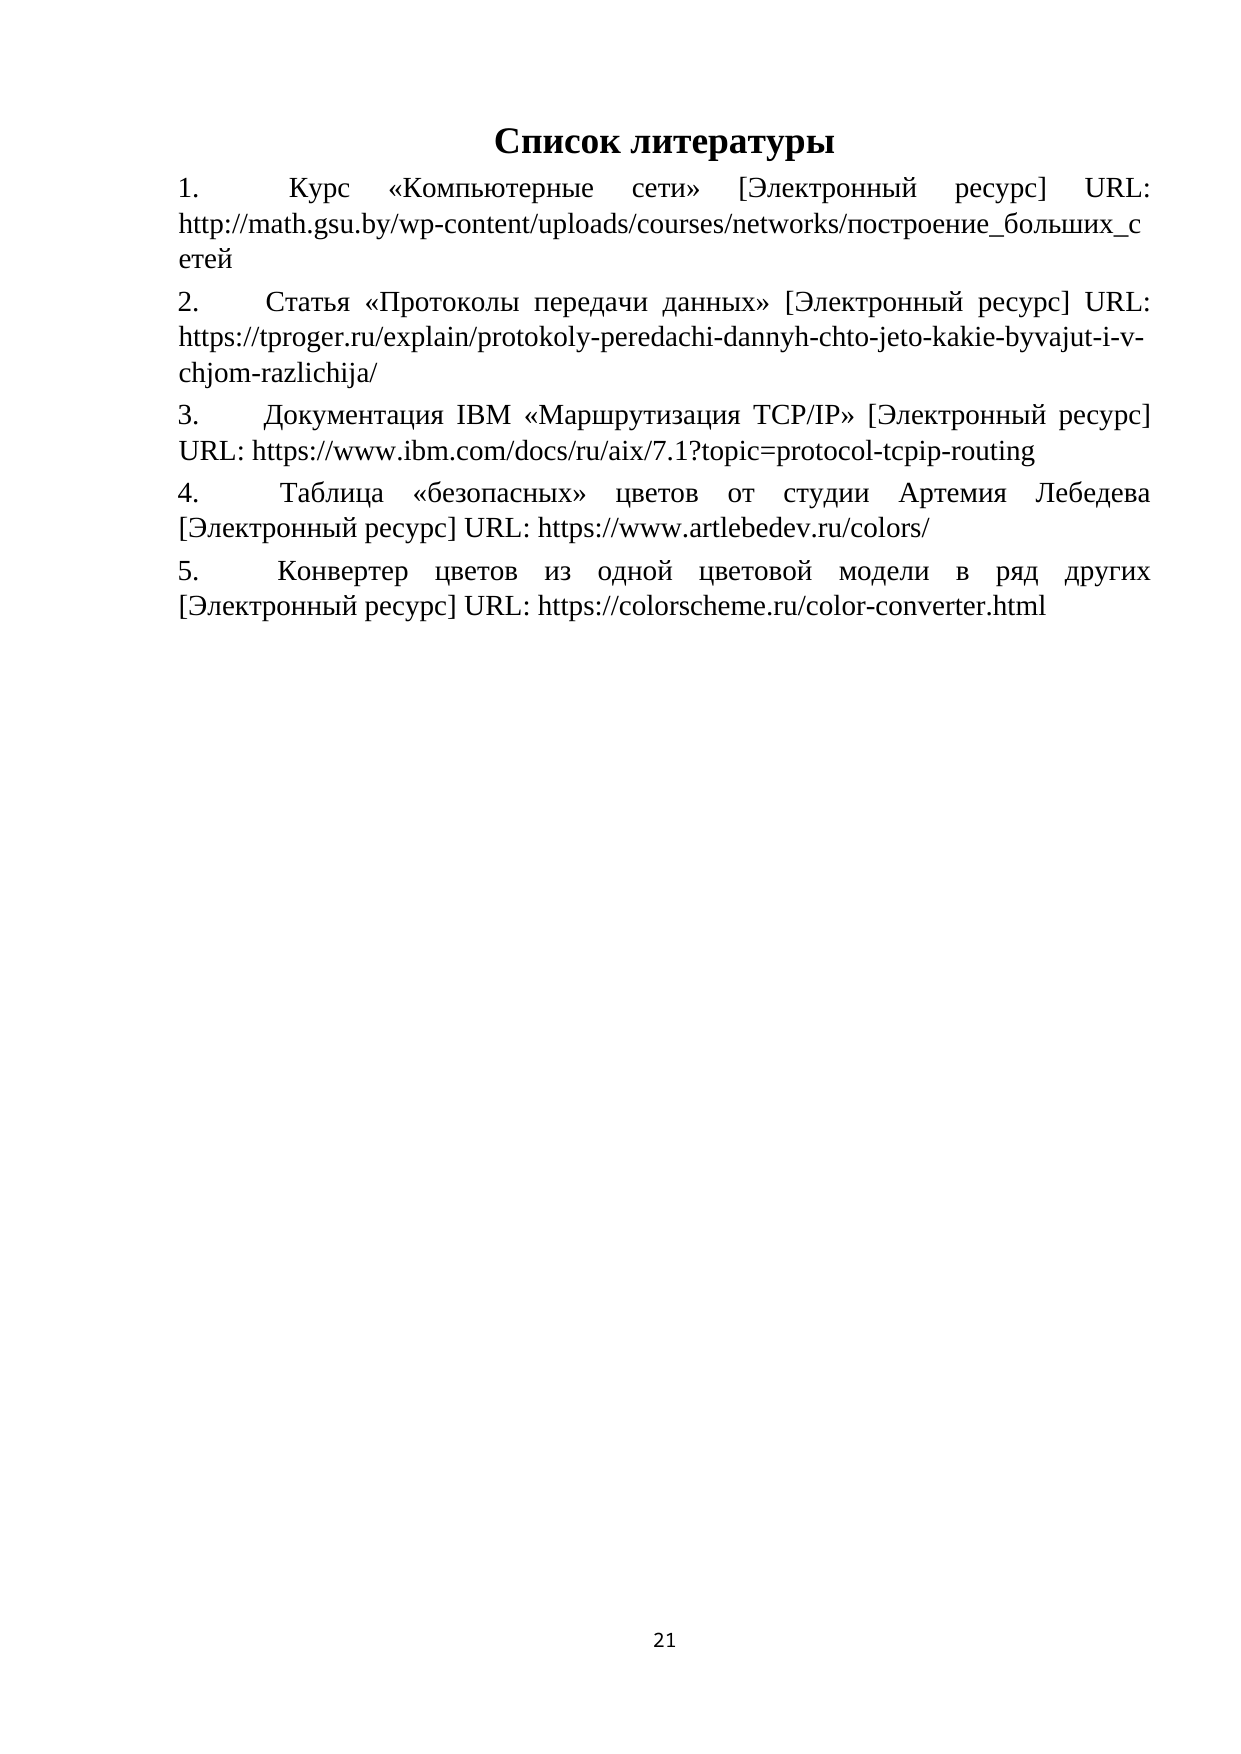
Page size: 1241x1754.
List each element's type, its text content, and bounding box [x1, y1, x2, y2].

text 5. Конвертер цветов из одной цветовой модели в ряд других [Электронный ресурс] URL: https://colorscheme.ru/color-converter.html [177, 553, 1152, 622]
text 4. Таблица «безопасных» цветов от студии Артемия Лебедева [Электронный ресурс] URL: https://www.artlebedev.ru/colors/ [177, 475, 1152, 544]
text Список литературы [177, 118, 1152, 161]
text 3. Документация IBM «Маршрутизация TCP/IP» [Электронный ресурс] URL: https://www.ibm.com/docs/ru/aix/7.1?topic=protocol-tcpip-routing [177, 397, 1152, 466]
text 2. Статья «Протоколы передачи данных» [Электронный ресурс] URL: https://tproger.ru/explain/protokoly-peredachi-dannyh-chto-jeto-kakie-byvajut-i-v-chjom-razlichija/ [177, 284, 1152, 388]
text 1. Курс «Компьютерные сети» [Электронный ресурс] URL: http://math.gsu.by/wp-content/uploads/courses/networks/построение_больших_сетей [177, 171, 1152, 275]
